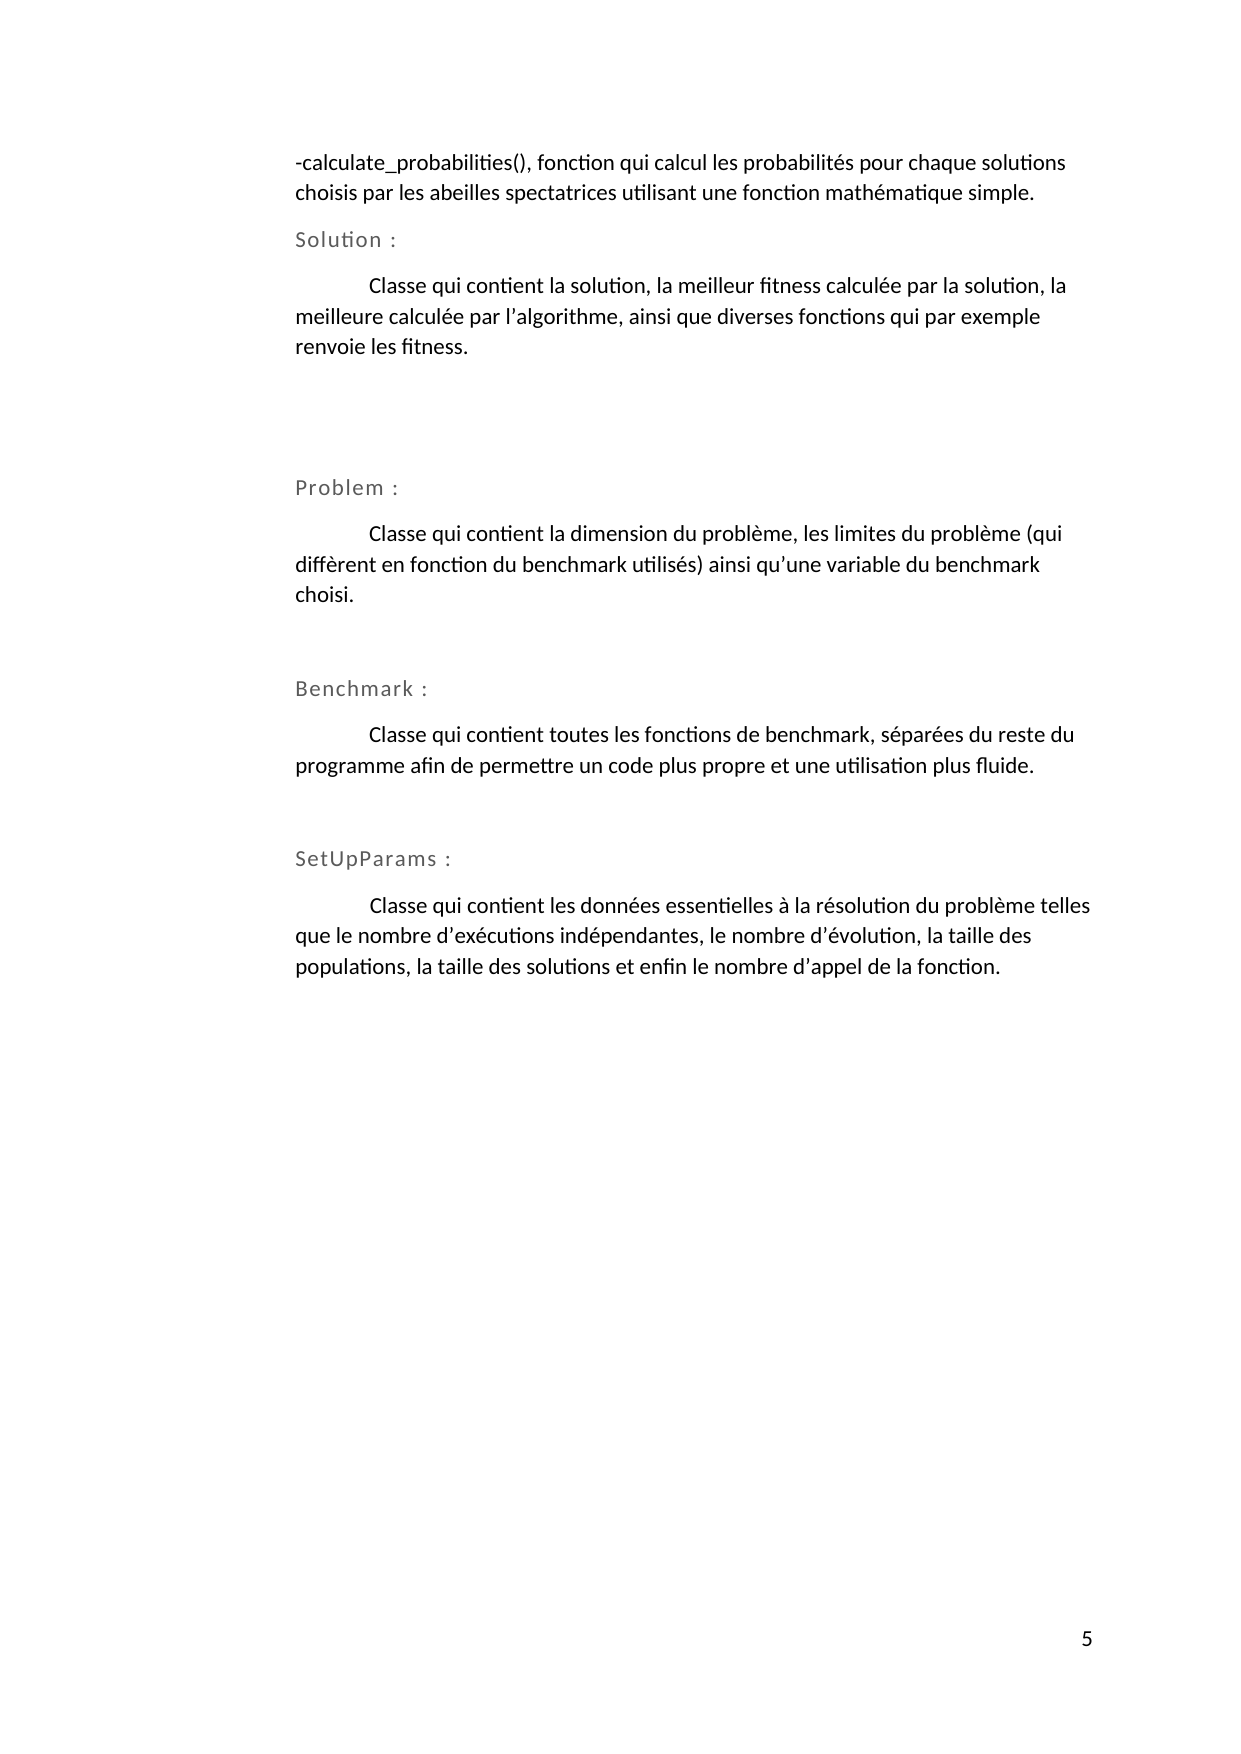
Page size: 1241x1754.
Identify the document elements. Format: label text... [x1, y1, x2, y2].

subtitle SetUpParams : [295, 844, 1093, 872]
text Classe qui contient la solution, la meilleur fitness calculée par la solution, la meilleure calculée par l’algorithme, ainsi que diverses fonctions qui par exemple renvoie les fitness. [295, 272, 1093, 360]
text Classe qui contient les données essentielles à la résolution du problème telles que le nombre d’exécutions indépendantes, le nombre d’évolution, la taille des populations, la taille des solutions et enfin le nombre d’appel de la fonction. [295, 891, 1093, 980]
subtitle Solution : [295, 225, 1093, 253]
subtitle Benchmark : [295, 674, 1093, 702]
subtitle Problem : [295, 473, 1093, 501]
text Classe qui contient la dimension du problème, les limites du problème (qui diffèrent en fonction du benchmark utilisés) ainsi qu’une variable du benchmark choisi. [295, 519, 1093, 608]
text -calculate_probabilities(), fonction qui calcul les probabilités pour chaque solutions choisis par les abeilles spectatrices utilisant une fonction mathématique simple. [295, 148, 1093, 206]
text Classe qui contient toutes les fonctions de benchmark, séparées du reste du programme afin de permettre un code plus propre et une utilisation plus fluide. [295, 721, 1093, 779]
